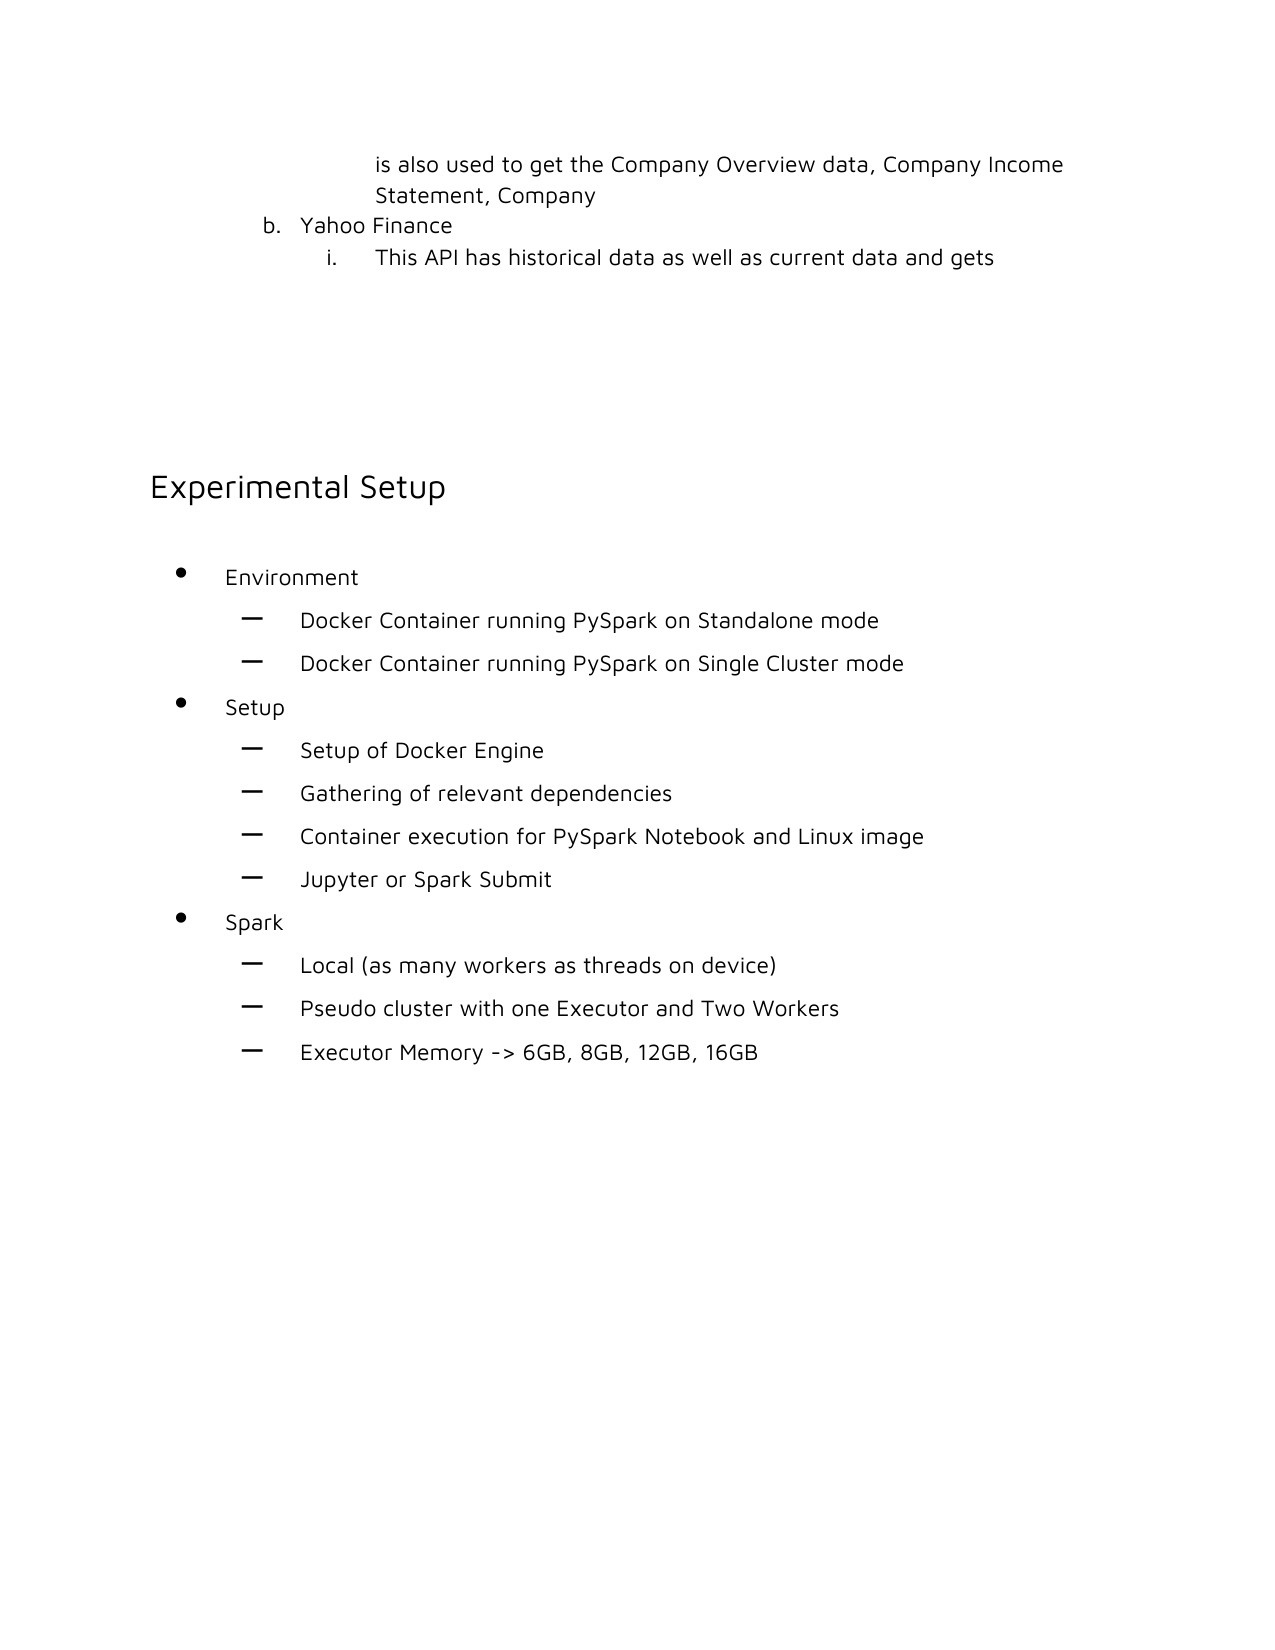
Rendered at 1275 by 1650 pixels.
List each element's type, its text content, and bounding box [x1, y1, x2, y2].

list Executor Memory -> 6GB, 8GB, 12GB, 16GB [262, 1025, 1125, 1068]
subtitle Experimental Setup [150, 466, 1125, 505]
list Docker Container running PySpark on Single Cluster mode [262, 637, 1125, 680]
list Gathering of relevant dependencies [262, 766, 1125, 809]
list Docker Container running PySpark on Standalone mode [262, 593, 1125, 637]
list Yahoo Finance [262, 212, 1125, 239]
list Local (as many workers as threads on device) [262, 938, 1125, 982]
list This API has historical data as well as current data and gets [337, 243, 1125, 270]
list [337, 150, 1125, 208]
list Container execution for PySpark Notebook and Linux image [262, 809, 1125, 852]
list Setup of Docker Engine [262, 723, 1125, 766]
list Spark [187, 895, 1125, 938]
list Pseudo cluster with one Executor and Two Workers [262, 982, 1125, 1025]
list Environment [187, 550, 1125, 593]
list Jupyter or Spark Submit [262, 852, 1125, 895]
list Setup [187, 680, 1125, 723]
